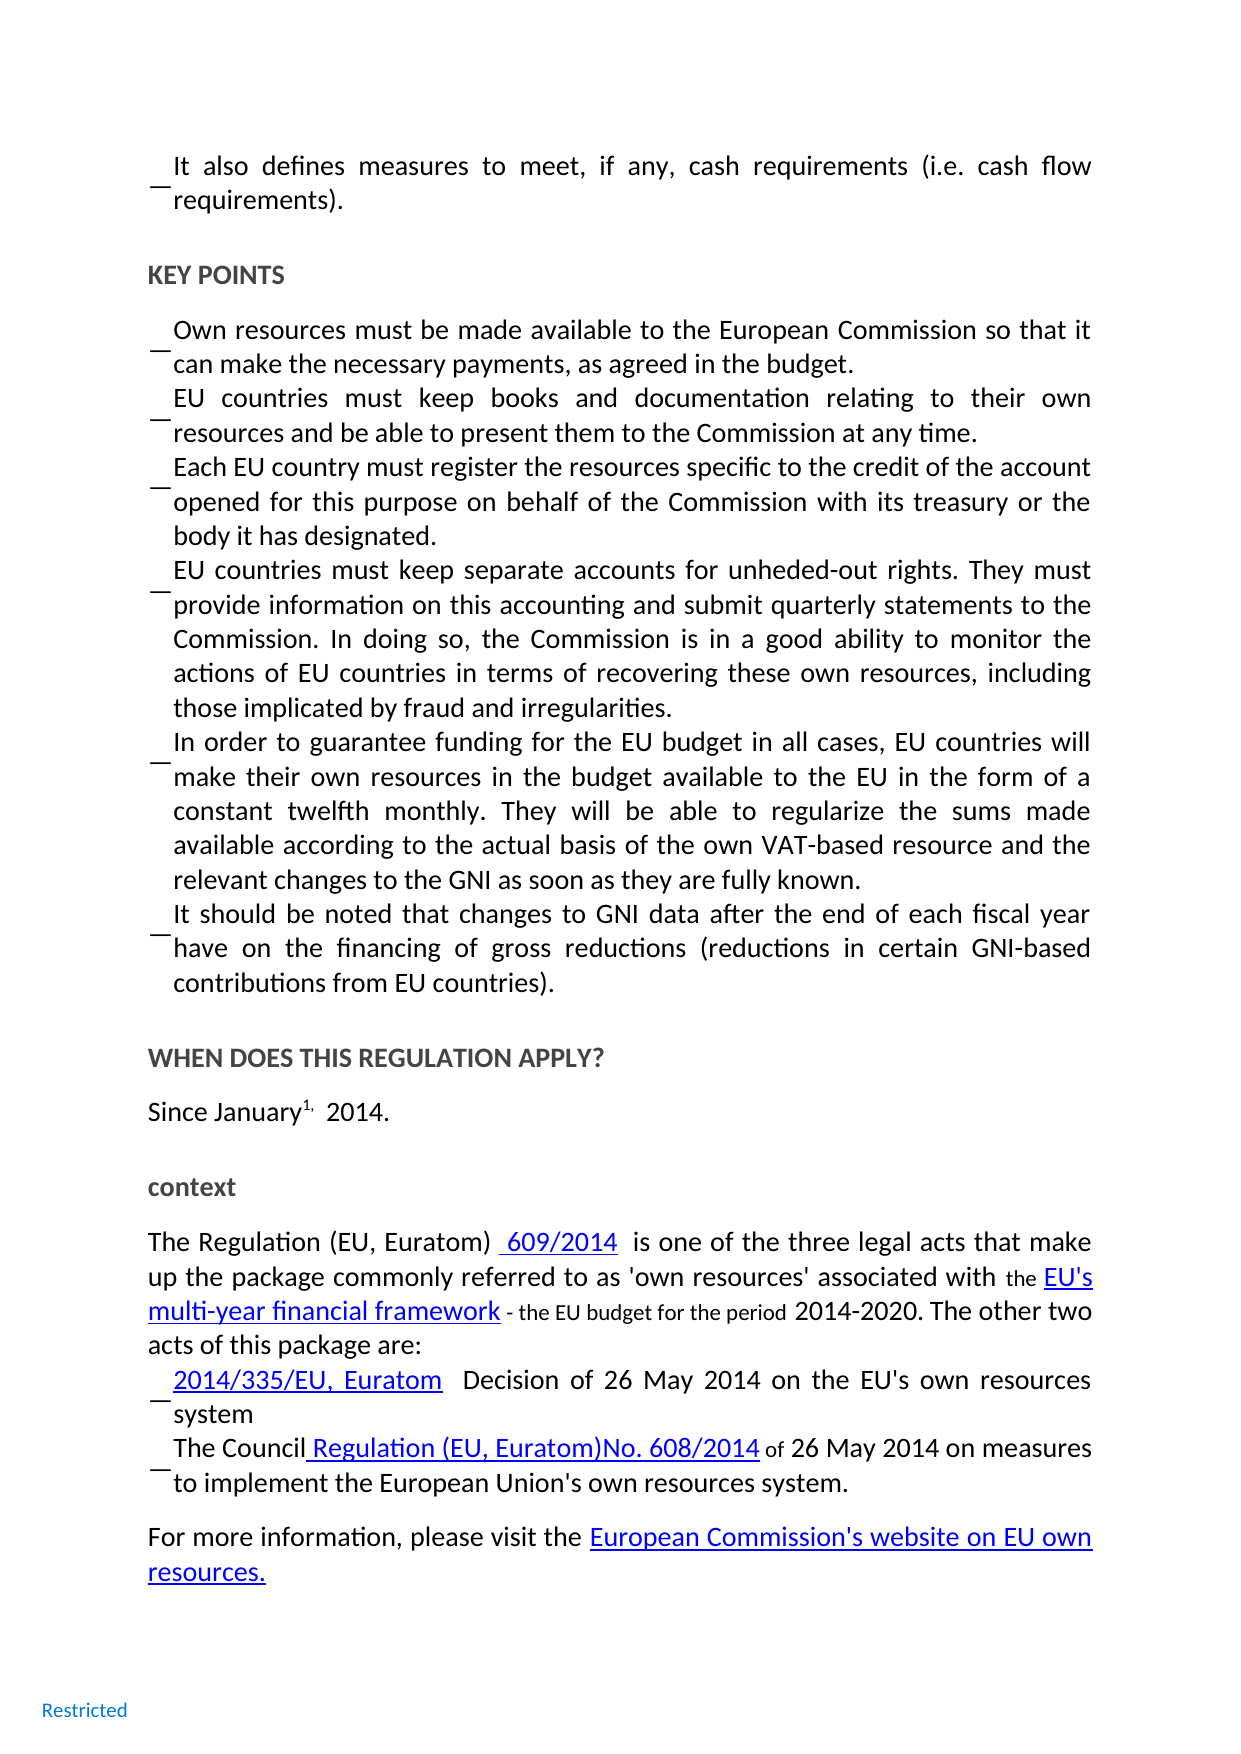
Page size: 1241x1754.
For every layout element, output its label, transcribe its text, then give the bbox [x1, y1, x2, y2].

text WHEN DOES THIS REGULATION APPLY? [148, 1040, 1093, 1074]
table_header — [148, 148, 173, 216]
table_header 2014/335/EU, Euratom Decision of 26 May 2014 on the EU's own resources system [173, 1362, 1093, 1430]
table_header — [148, 1430, 173, 1499]
text KEY POINTS [148, 257, 1093, 291]
text Since January1, 2014. [148, 1094, 1093, 1129]
table_header — [148, 724, 173, 896]
table_header In order to guarantee funding for the EU budget in all cases, EU countries will make their own resources in the budget available to the EU in the form of a constant twelfth monthly. They will be able to regularize the sums made available according to the actual basis of the own VAT-based resource and the relevant changes to the GNI as soon as they are fully known. [173, 724, 1093, 896]
table_header — [148, 552, 173, 724]
table_header — [148, 896, 173, 999]
table_header — [148, 380, 173, 449]
table_header It should be noted that changes to GNI data after the end of each fiscal year have on the financing of gross reductions (reductions in certain GNI-based contributions from EU countries). [173, 896, 1093, 999]
text For more information, please visit the European Commission's website on EU own resources. [148, 1519, 1093, 1588]
table_header EU countries must keep books and documentation relating to their own resources and be able to present them to the Commission at any time. [173, 380, 1093, 449]
text context [148, 1169, 1093, 1204]
table_header — [148, 312, 173, 380]
table_header Each EU country must register the resources specific to the credit of the account opened for this purpose on behalf of the Commission with its treasury or the body it has designated. [173, 449, 1093, 552]
table_header — [148, 449, 173, 552]
table_header The Council Regulation (EU, Euratom)No. 608/2014 of 26 May 2014 on measures to implement the European Union's own resources system. [173, 1430, 1093, 1499]
table_header It also defines measures to meet, if any, cash requirements (i.e. cash flow requirements). [173, 148, 1093, 216]
table_header — [148, 1362, 173, 1430]
text The Regulation (EU, Euratom) 609/2014 is one of the three legal acts that make up the package commonly referred to as 'own resources' associated with the EU's multi-year financial framework - the EU budget for the period 2014-2020. The other two acts of this package are: [148, 1224, 1093, 1362]
table_header Own resources must be made available to the European Commission so that it can make the necessary payments, as agreed in the budget. [173, 312, 1093, 380]
table_header EU countries must keep separate accounts for unheded-out rights. They must provide information on this accounting and submit quarterly statements to the Commission. In doing so, the Commission is in a good ability to monitor the actions of EU countries in terms of recovering these own resources, including those implicated by fraud and irregularities. [173, 552, 1093, 724]
